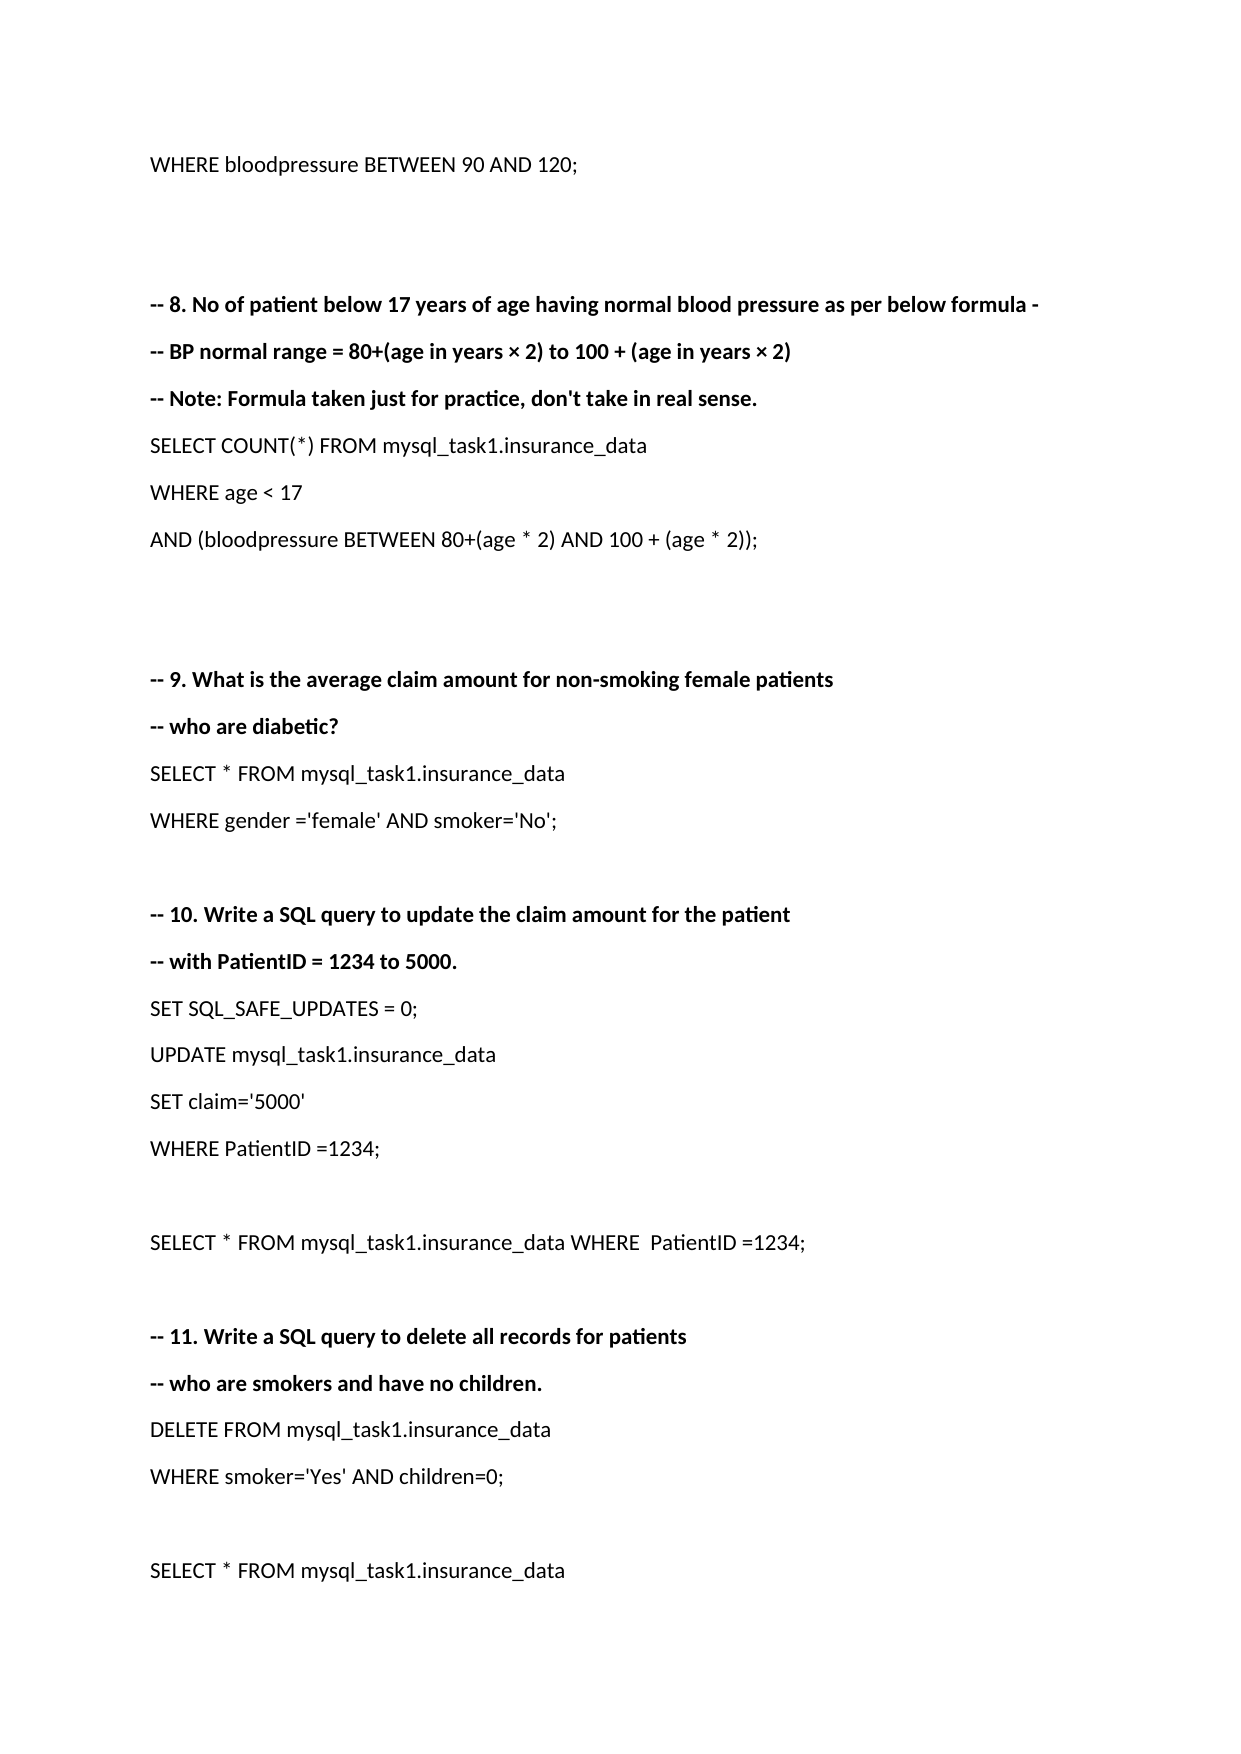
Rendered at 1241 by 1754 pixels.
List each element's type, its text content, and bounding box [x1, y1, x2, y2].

text WHERE smoker='Yes' AND children=0; [150, 1462, 1090, 1491]
text -- who are diabetic? [150, 712, 1090, 741]
text -- Note: Formula taken just for practice, don't take in real sense. [150, 384, 1090, 412]
text -- 9. What is the average claim amount for non-smoking female patients [150, 666, 1090, 694]
text SELECT * FROM mysql_task1.insurance_data [150, 1556, 1090, 1584]
text -- 11. Write a SQL query to delete all records for patients [150, 1322, 1090, 1350]
text SET claim='5000' [150, 1087, 1090, 1116]
text UPDATE mysql_task1.insurance_data [150, 1041, 1090, 1069]
text -- with PatientID = 1234 to 5000. [150, 947, 1090, 975]
text DELETE FROM mysql_task1.insurance_data [150, 1416, 1090, 1444]
text -- 10. Write a SQL query to update the claim amount for the patient [150, 900, 1090, 928]
text -- who are smokers and have no children. [150, 1369, 1090, 1397]
text AND (bloodpressure BETWEEN 80+(age * 2) AND 100 + (age * 2)); [150, 525, 1090, 553]
text WHERE PatientID =1234; [150, 1134, 1090, 1162]
text SET SQL_SAFE_UPDATES = 0; [150, 994, 1090, 1022]
text WHERE bloodpressure BETWEEN 90 AND 120; [150, 150, 1090, 178]
text SELECT * FROM mysql_task1.insurance_data WHERE PatientID =1234; [150, 1228, 1090, 1256]
text WHERE gender ='female' AND smoker='No'; [150, 806, 1090, 834]
text -- 8. No of patient below 17 years of age having normal blood pressure as per below formula - [150, 291, 1090, 319]
text SELECT COUNT(*) FROM mysql_task1.insurance_data [150, 431, 1090, 459]
text SELECT * FROM mysql_task1.insurance_data [150, 759, 1090, 787]
text WHERE age < 17 [150, 478, 1090, 506]
text -- BP normal range = 80+(age in years × 2) to 100 + (age in years × 2) [150, 337, 1090, 366]
